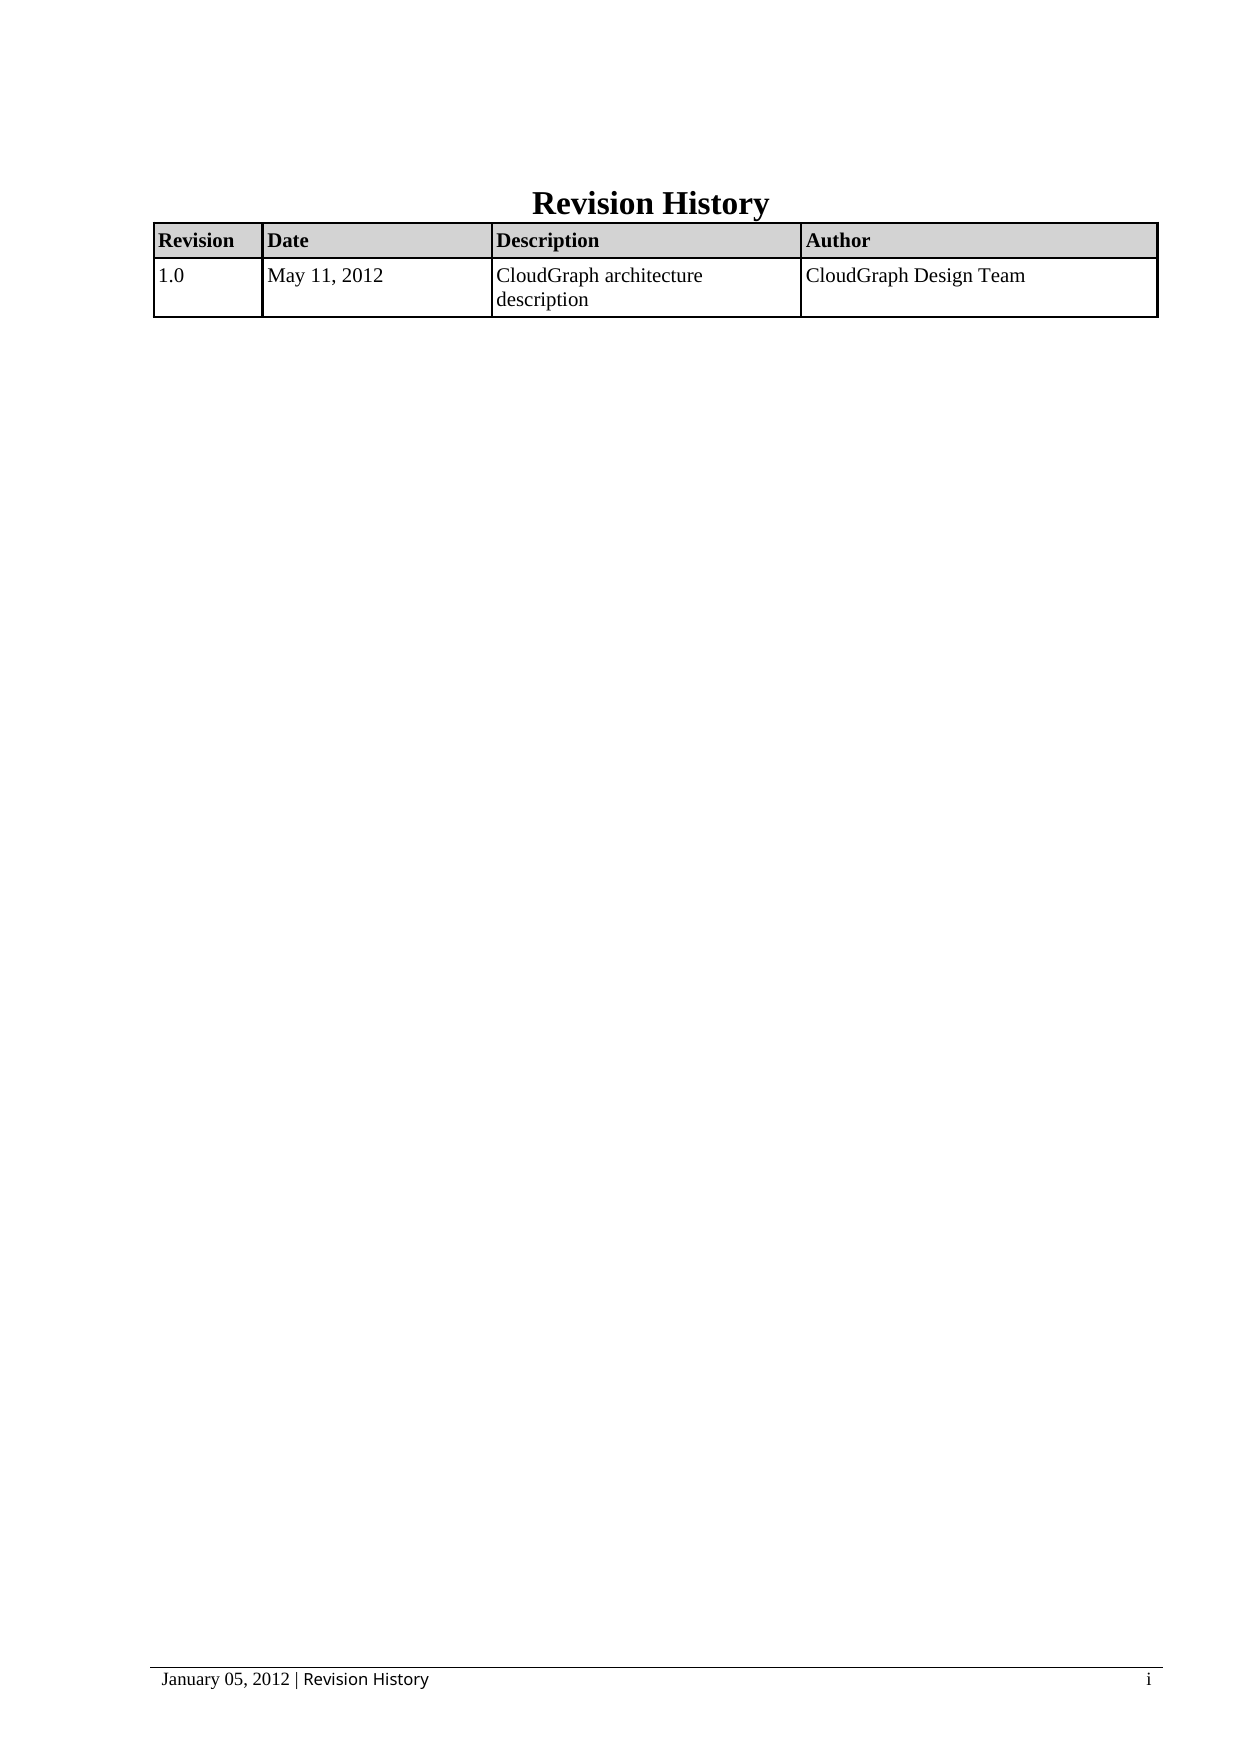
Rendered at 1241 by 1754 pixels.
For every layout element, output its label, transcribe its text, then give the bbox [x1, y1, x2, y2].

table_cell May 11, 2012 [264, 259, 491, 316]
table_header Date [264, 224, 491, 257]
table_header Revision [155, 224, 261, 257]
text Revision History [150, 183, 1152, 222]
table_cell CloudGraph architecture description [493, 259, 800, 316]
table_cell 1.0 [155, 259, 261, 316]
table_cell CloudGraph Design Team [802, 259, 1156, 316]
table_header Author [802, 224, 1156, 257]
table_header Description [493, 224, 800, 257]
